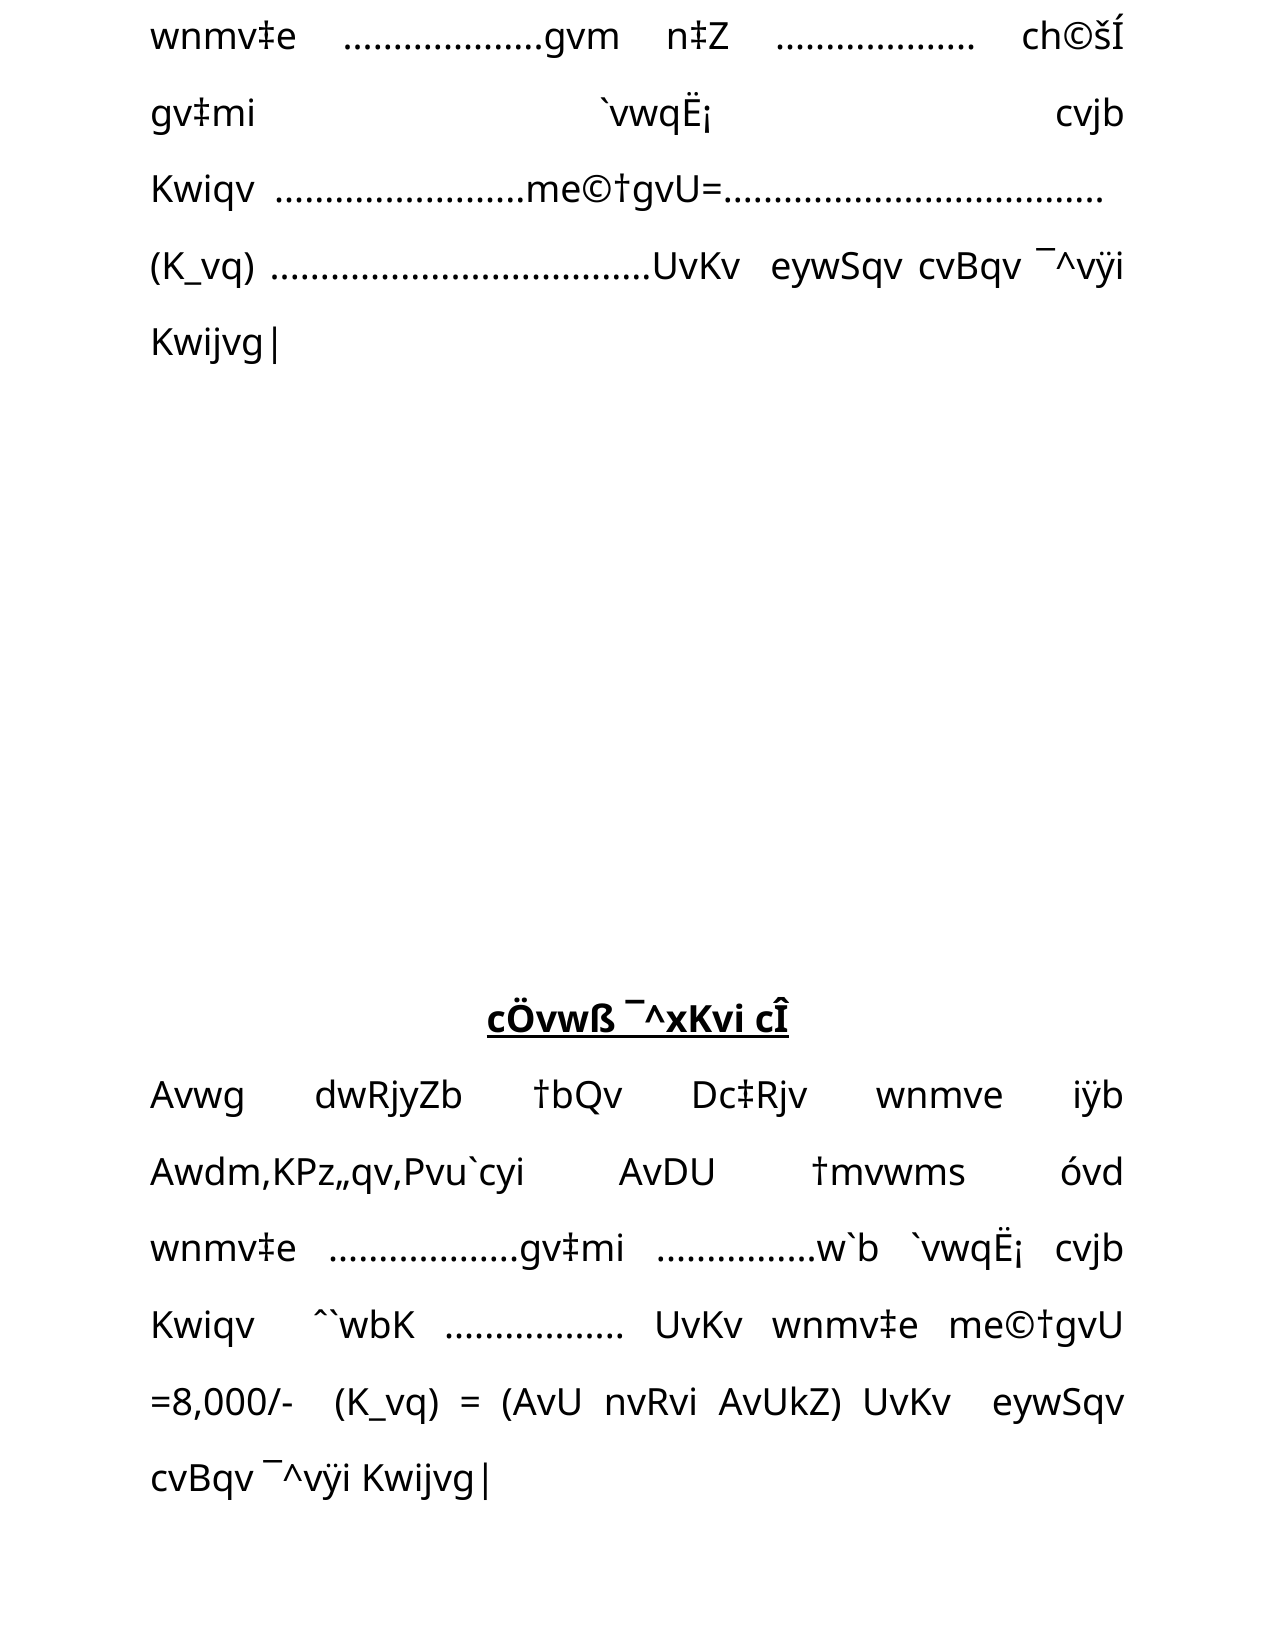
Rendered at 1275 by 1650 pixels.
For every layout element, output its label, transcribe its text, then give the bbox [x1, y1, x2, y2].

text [150, 9, 1125, 213]
text cÖvwß ¯^xKvi cÎ [150, 992, 1125, 1043]
text Avwg dwRjyZb †bQv Dc‡Rjv wnmve iÿb Awdm,KPz„qv,Pvu`cyi AvDU †mvwms óvd wnmv‡e ...................gv‡mi ................w`b `vwqË¡ cvjb Kwiqv ˆ`wbK .................. UvKv wnmv‡e me©†gvU =8,000/- (K_vq) = (AvU nvRvi AvUkZ) UvKv eywSqv cvBqv ¯^vÿi Kwijvg| [150, 1069, 1125, 1502]
text (K_vq) ......................................UvKv eywSqv cvBqv ¯^vÿi Kwijvg| [150, 239, 1125, 367]
